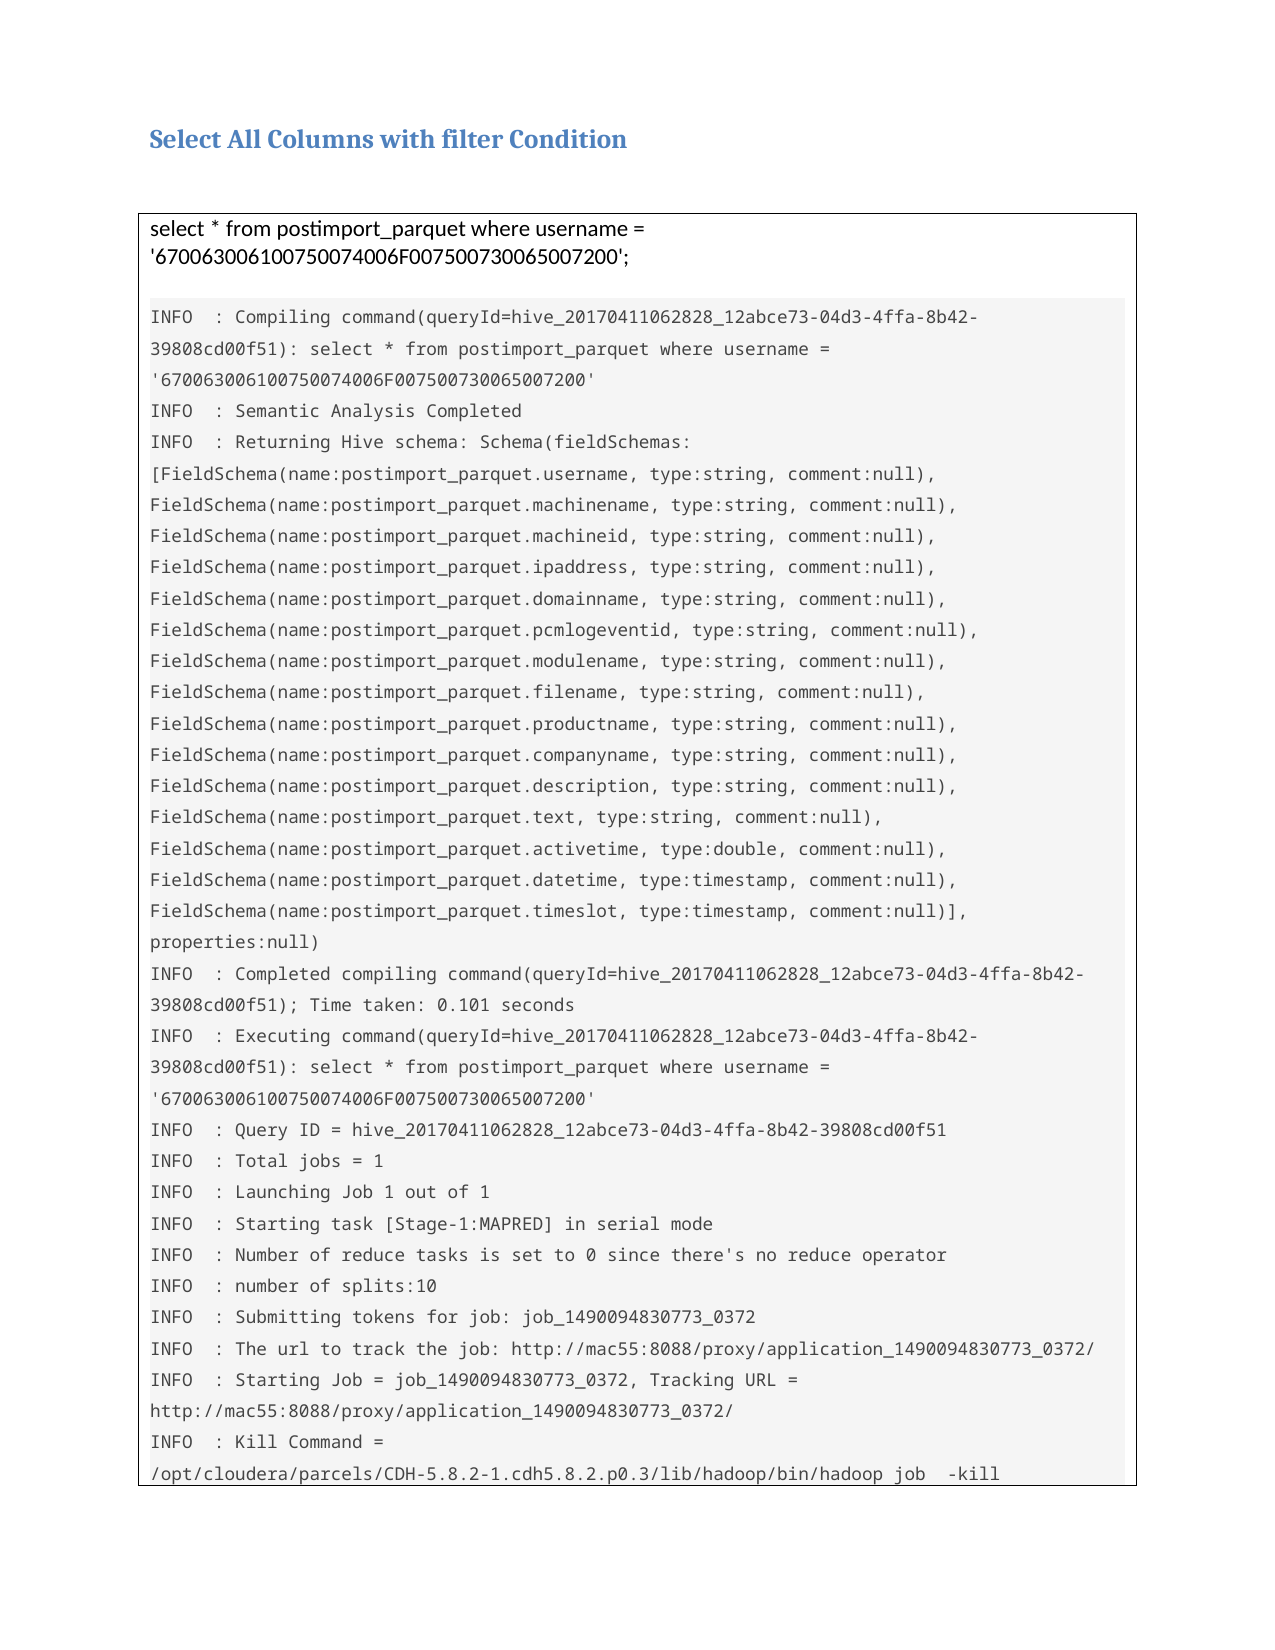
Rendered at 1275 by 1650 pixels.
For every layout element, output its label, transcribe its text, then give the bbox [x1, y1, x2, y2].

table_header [139, 214, 1136, 1485]
subtitle Select All Columns with filter Condition [150, 124, 1125, 155]
